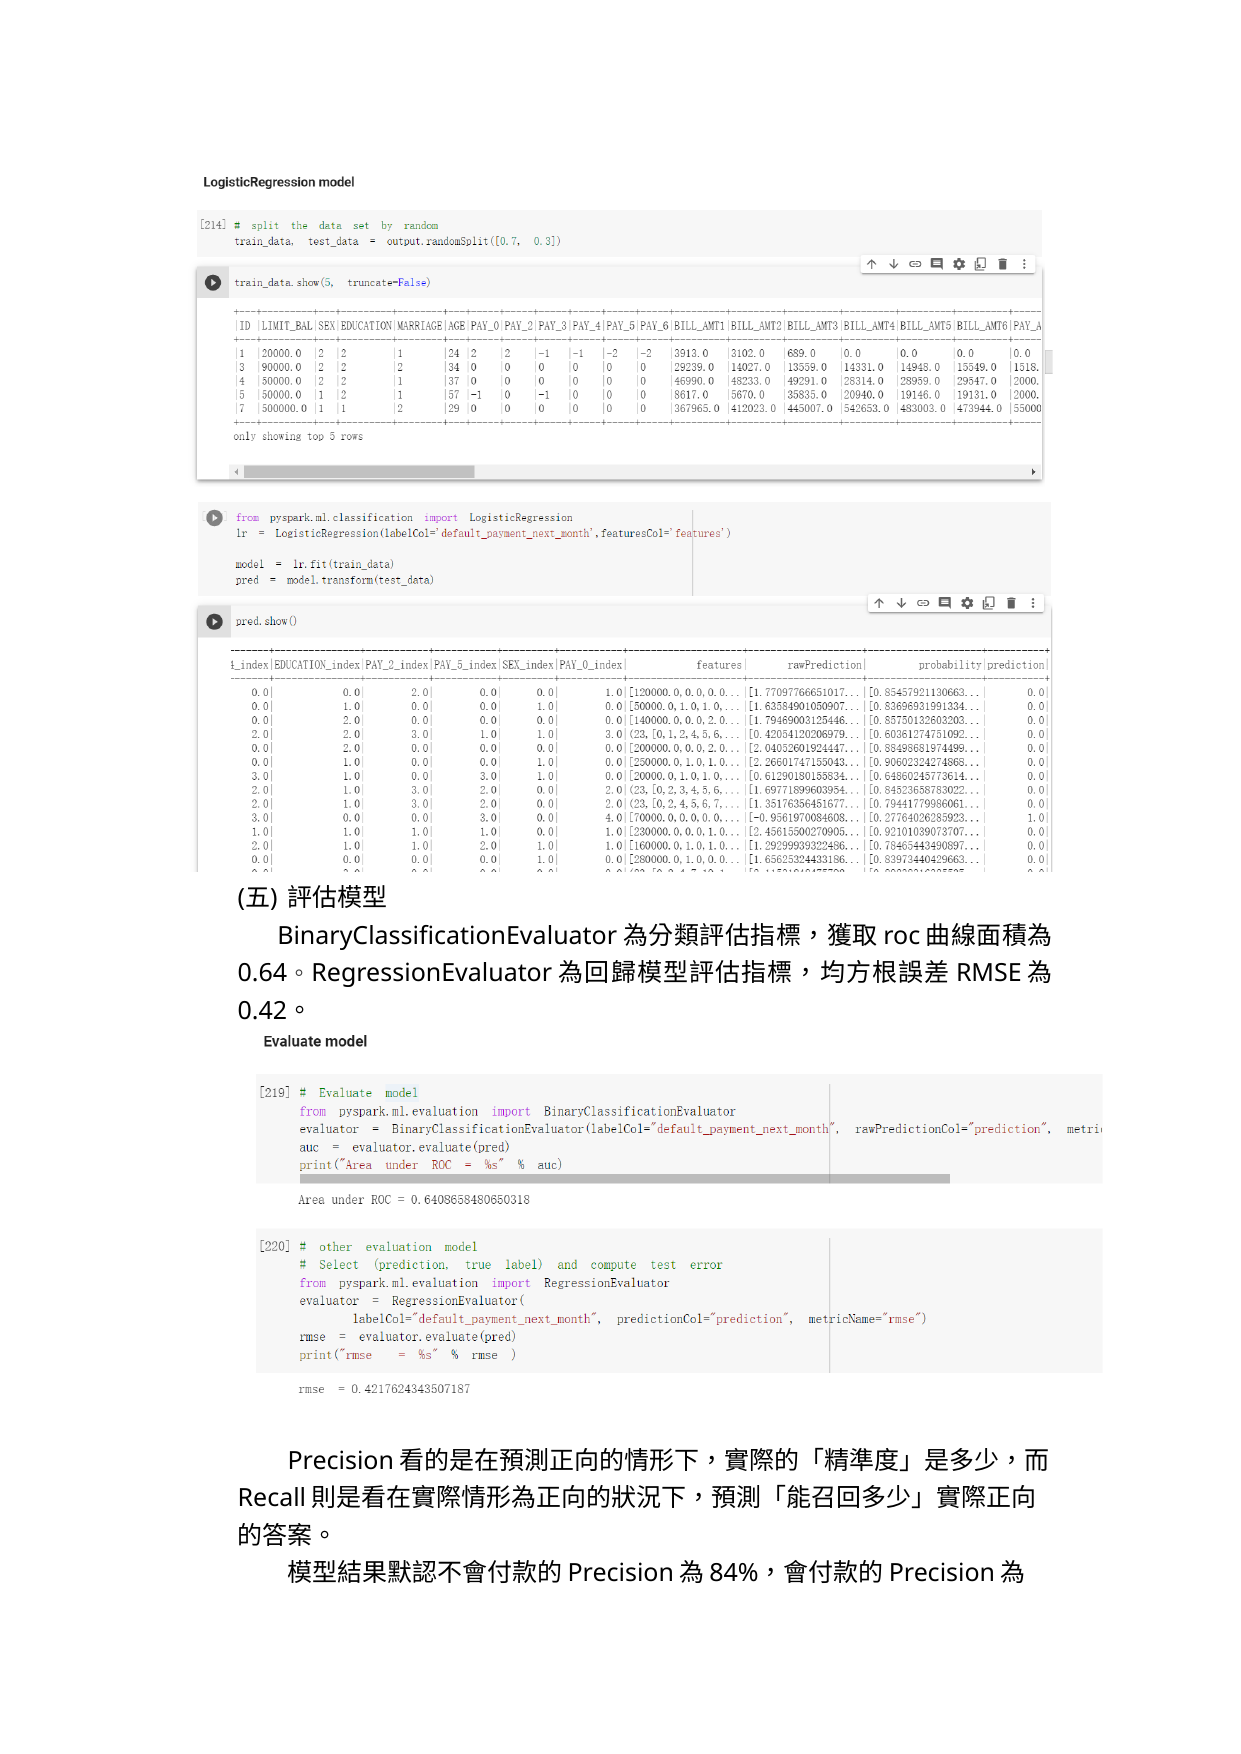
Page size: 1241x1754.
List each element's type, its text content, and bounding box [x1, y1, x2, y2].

list 評估模型 [237, 877, 1053, 914]
list BinaryClassificationEvaluator為分類評估指標，獲取roc曲線面積為0.64。RegressionEvaluator為回歸模型評估指標，均方根誤差RMSE為0.42。 [237, 914, 1053, 1027]
picture [187, 164, 1053, 487]
text Precision看的是在預測正向的情形下，實際的「精準度」是多少，而Recall則是看在實際情形為正向的狀況下，預測「能召回多少」實際正向的答案。 [237, 1439, 1053, 1552]
picture [237, 1027, 1103, 1415]
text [237, 1552, 1053, 1589]
picture [187, 502, 1053, 872]
